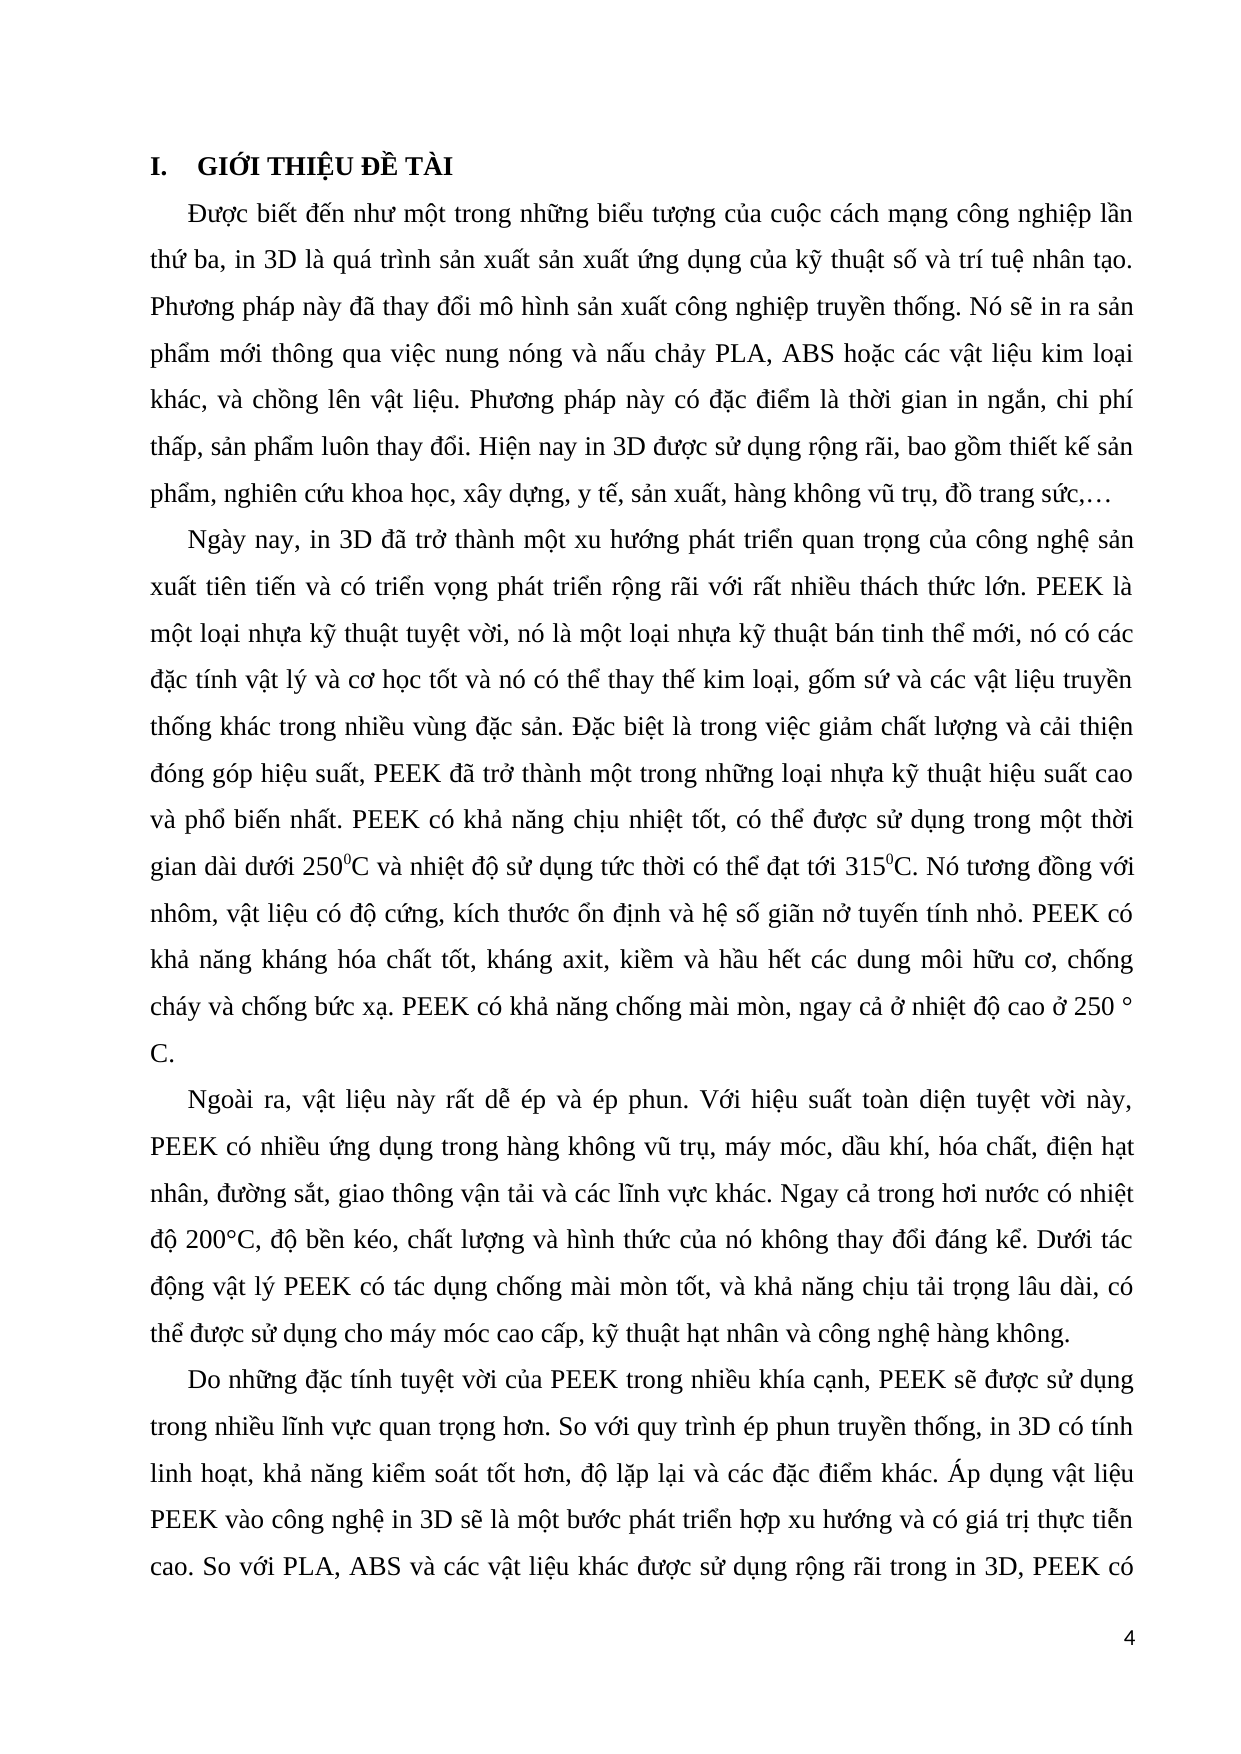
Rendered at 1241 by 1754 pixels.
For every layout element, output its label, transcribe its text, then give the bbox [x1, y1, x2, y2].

list GIỚI THIỆU ĐỀ TÀI [150, 150, 1135, 181]
list Được biết đến như một trong những biểu tượng của cuộc cách mạng công nghiệp lần thứ ba, in 3D là quá trình sản xuất sản xuất ứng dụng của kỹ thuật số và trí tuệ nhân tạo. Phương pháp này đã thay đổi mô hình sản xuất công nghiệp truyền thống. Nó sẽ in ra sản phẩm mới thông qua việc nung nóng và nấu chảy PLA, ABS hoặc các vật liệu kim loại khác, và chồng lên vật liệu. Phương pháp này có đặc điểm là thời gian in ngắn, chi phí thấp, sản phẩm luôn thay đổi. Hiện nay in 3D được sử dụng rộng rãi, bao gồm thiết kế sản phẩm, nghiên cứu khoa học, xây dựng, y tế, sản xuất, hàng không vũ trụ, đồ trang sức,… [150, 197, 1135, 508]
list Ngoài ra, vật liệu này rất dễ ép và ép phun. Với hiệu suất toàn diện tuyệt vời này, PEEK có nhiều ứng dụng trong hàng không vũ trụ, máy móc, dầu khí, hóa chất, điện hạt nhân, đường sắt, giao thông vận tải và các lĩnh vực khác. Ngay cả trong hơi nước có nhiệt độ 200°C, độ bền kéo, chất lượng và hình thức của nó không thay đổi đáng kể. Dưới tác động vật lý PEEK có tác dụng chống mài mòn tốt, và khả năng chịu tải trọng lâu dài, có thể được sử dụng cho máy móc cao cấp, kỹ thuật hạt nhân và công nghệ hàng không. [150, 1083, 1135, 1348]
list Ngày nay, in 3D đã trở thành một xu hướng phát triển quan trọng của công nghệ sản xuất tiên tiến và có triển vọng phát triển rộng rãi với rất nhiều thách thức lớn. PEEK là một loại nhựa kỹ thuật tuyệt vời, nó là một loại nhựa kỹ thuật bán tinh thể mới, nó có các đặc tính vật lý và cơ học tốt và nó có thể thay thế kim loại, gốm sứ và các vật liệu truyền thống khác trong nhiều vùng đặc sản. Đặc biệt là trong việc giảm chất lượng và cải thiện đóng góp hiệu suất, PEEK đã trở thành một trong những loại nhựa kỹ thuật hiệu suất cao và phổ biến nhất. PEEK có khả năng chịu nhiệt tốt, có thể được sử dụng trong một thời gian dài dưới 2500C và nhiệt độ sử dụng tức thời có thể đạt tới 3150C. Nó tương đồng với nhôm, vật liệu có độ cứng, kích thước ổn định và hệ số giãn nở tuyến tính nhỏ. PEEK có khả năng kháng hóa chất tốt, kháng axit, kiềm và hầu hết các dung môi hữu cơ, chống cháy và chống bức xạ. PEEK có khả năng chống mài mòn, ngay cả ở nhiệt độ cao ở 250 ° C. [150, 523, 1135, 1068]
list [150, 1363, 1135, 1581]
